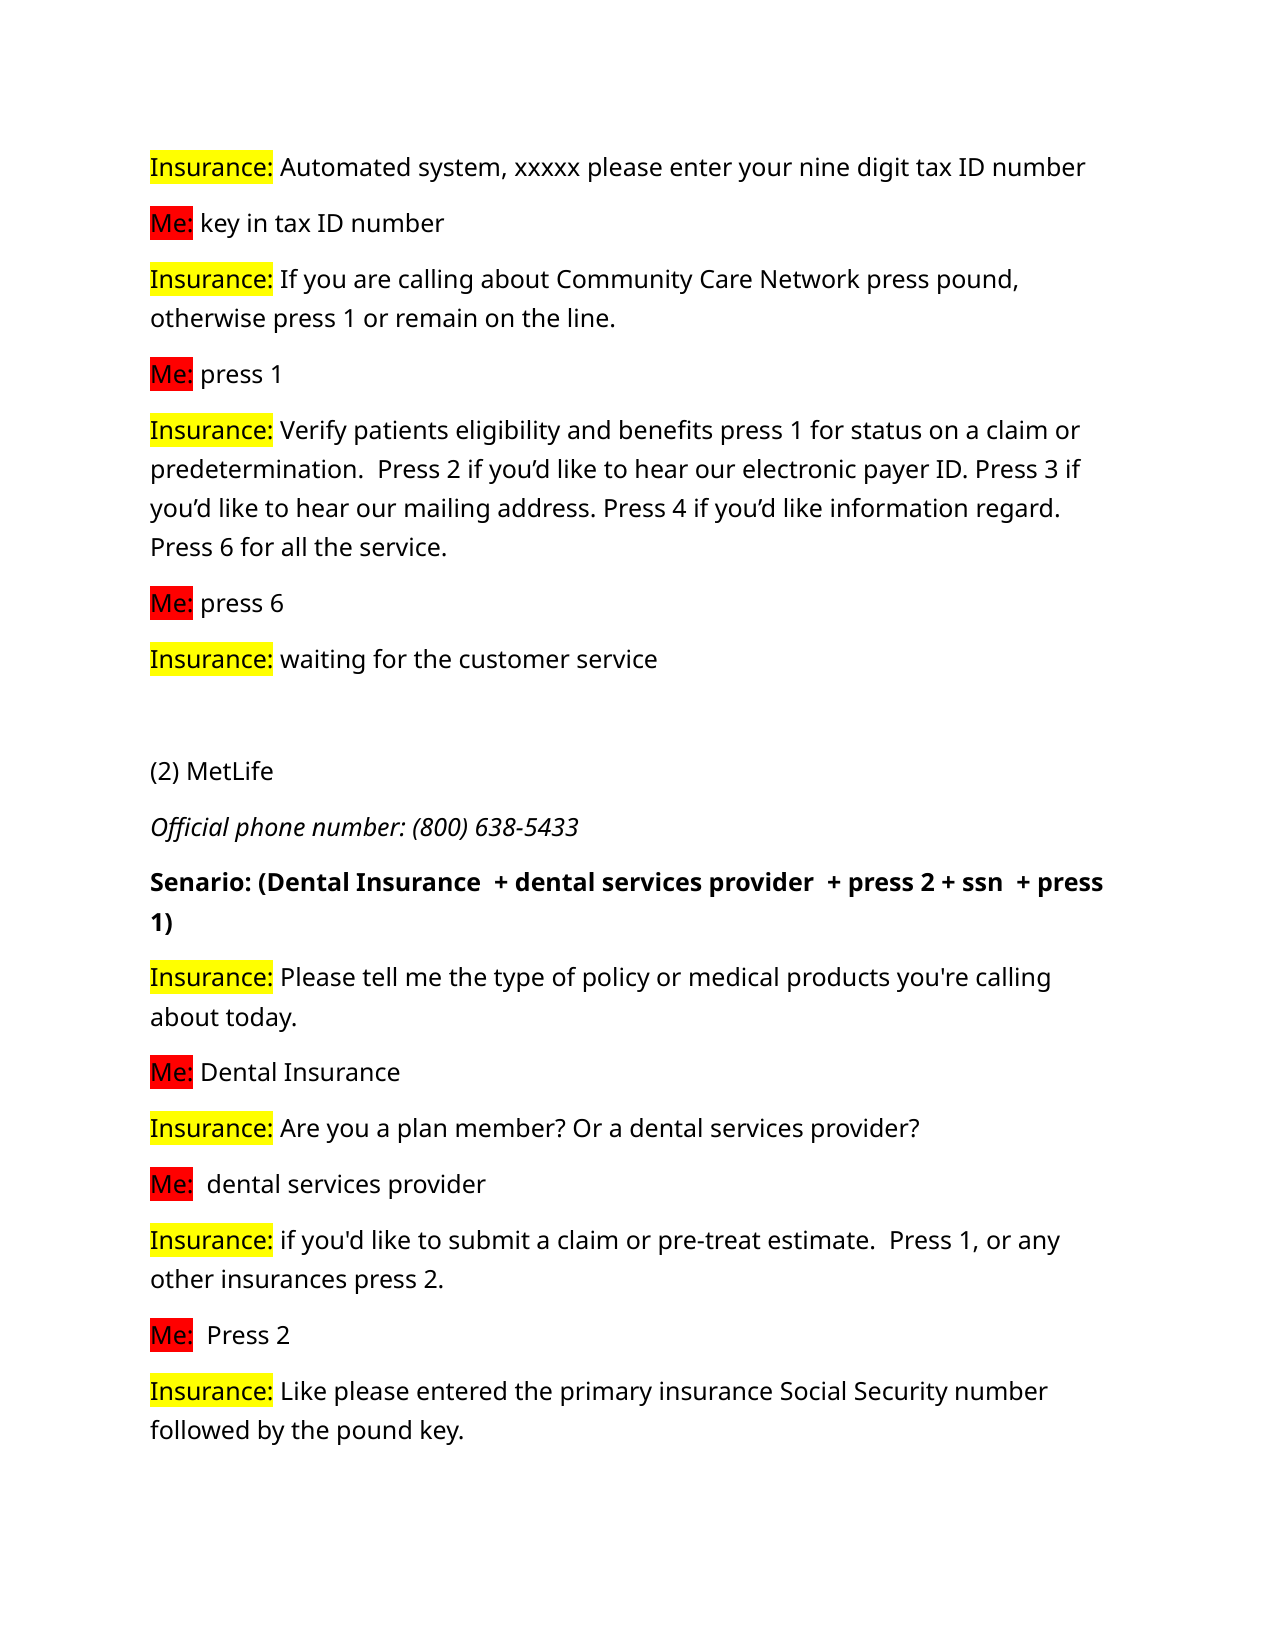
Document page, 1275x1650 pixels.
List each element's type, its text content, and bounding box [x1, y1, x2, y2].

text Insurance: if you'd like to submit a claim or pre-treat estimate. Press 1, or any other insurances press 2. [150, 1222, 1125, 1296]
text Insurance: waiting for the customer service [273, 642, 1125, 676]
text Insurance: Verify patients eligibility and benefits press 1 for status on a claim or predetermination. Press 2 if you’d like to hear our electronic payer ID. Press 3 if you’d like to hear our mailing address. Press 4 if you’d like information regard. Press 6 for all the service. [150, 412, 1125, 564]
text Insurance: Are you a plan member? Or a dental services provider? [273, 1111, 1125, 1145]
text Me: key in tax ID number [193, 206, 1125, 240]
text Me: press 6 [193, 586, 1125, 620]
text Me: press 1 [193, 357, 1125, 391]
text Me: Dental Insurance [193, 1055, 1125, 1089]
text Insurance: Automated system, xxxxx please enter your nine digit tax ID number [273, 150, 1125, 184]
text Insurance: If you are calling about Community Care Network press pound, otherwise press 1 or remain on the line. [150, 262, 1125, 335]
text Senario: (Dental Insurance + dental services provider + press 2 + ssn + press 1) [150, 865, 1125, 938]
text Insurance: Please tell me the type of policy or medical products you're calling about today. [150, 960, 1125, 1033]
text Me: Press 2 [150, 1317, 1125, 1352]
text Me: dental services provider [193, 1167, 1125, 1201]
text Official phone number: (800) 638-5433 [150, 809, 1125, 843]
text Insurance: Like please entered the primary insurance Social Security number followed by the pound key. [150, 1373, 1125, 1447]
text (2) MetLife [150, 753, 1125, 787]
